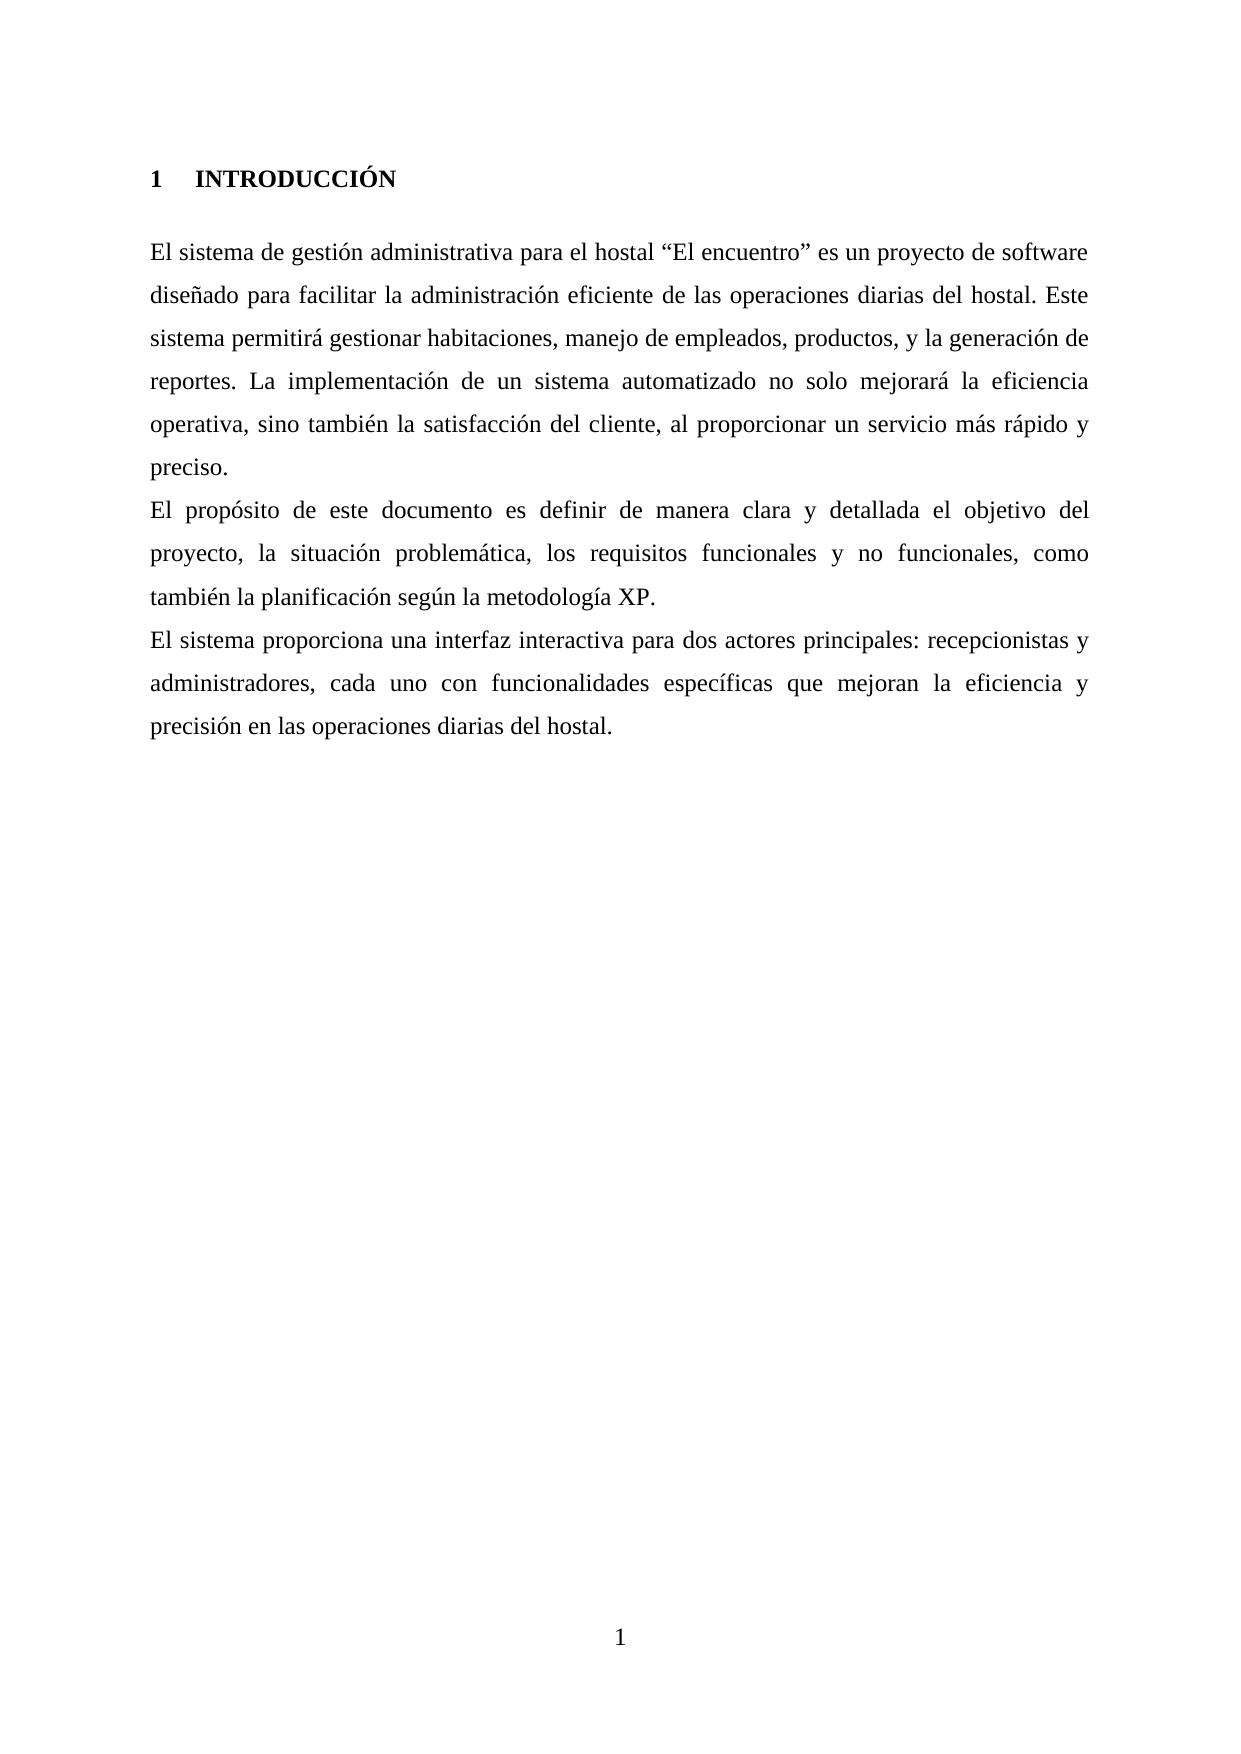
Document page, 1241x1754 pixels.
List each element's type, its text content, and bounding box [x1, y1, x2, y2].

text El propósito de este documento es definir de manera clara y detallada el objetivo del proyecto, la situación problemática, los requisitos funcionales y no funcionales, como también la planificación según la metodología XP. [150, 495, 1090, 610]
subtitle INTRODUCCIÓN [150, 164, 1090, 193]
text El sistema proporciona una interfaz interactiva para dos actores principales: recepcionistas y administradores, cada uno con funcionalidades específicas que mejoran la eficiencia y precisión en las operaciones diarias del hostal. [150, 625, 1090, 740]
text El sistema de gestión administrativa para el hostal “El encuentro” es un proyecto de software diseñado para facilitar la administración eficiente de las operaciones diarias del hostal. Este sistema permitirá gestionar habitaciones, manejo de empleados, productos, y la generación de reportes. La implementación de un sistema automatizado no solo mejorará la eficiencia operativa, sino también la satisfacción del cliente, al proporcionar un servicio más rápido y preciso. [150, 237, 1090, 481]
